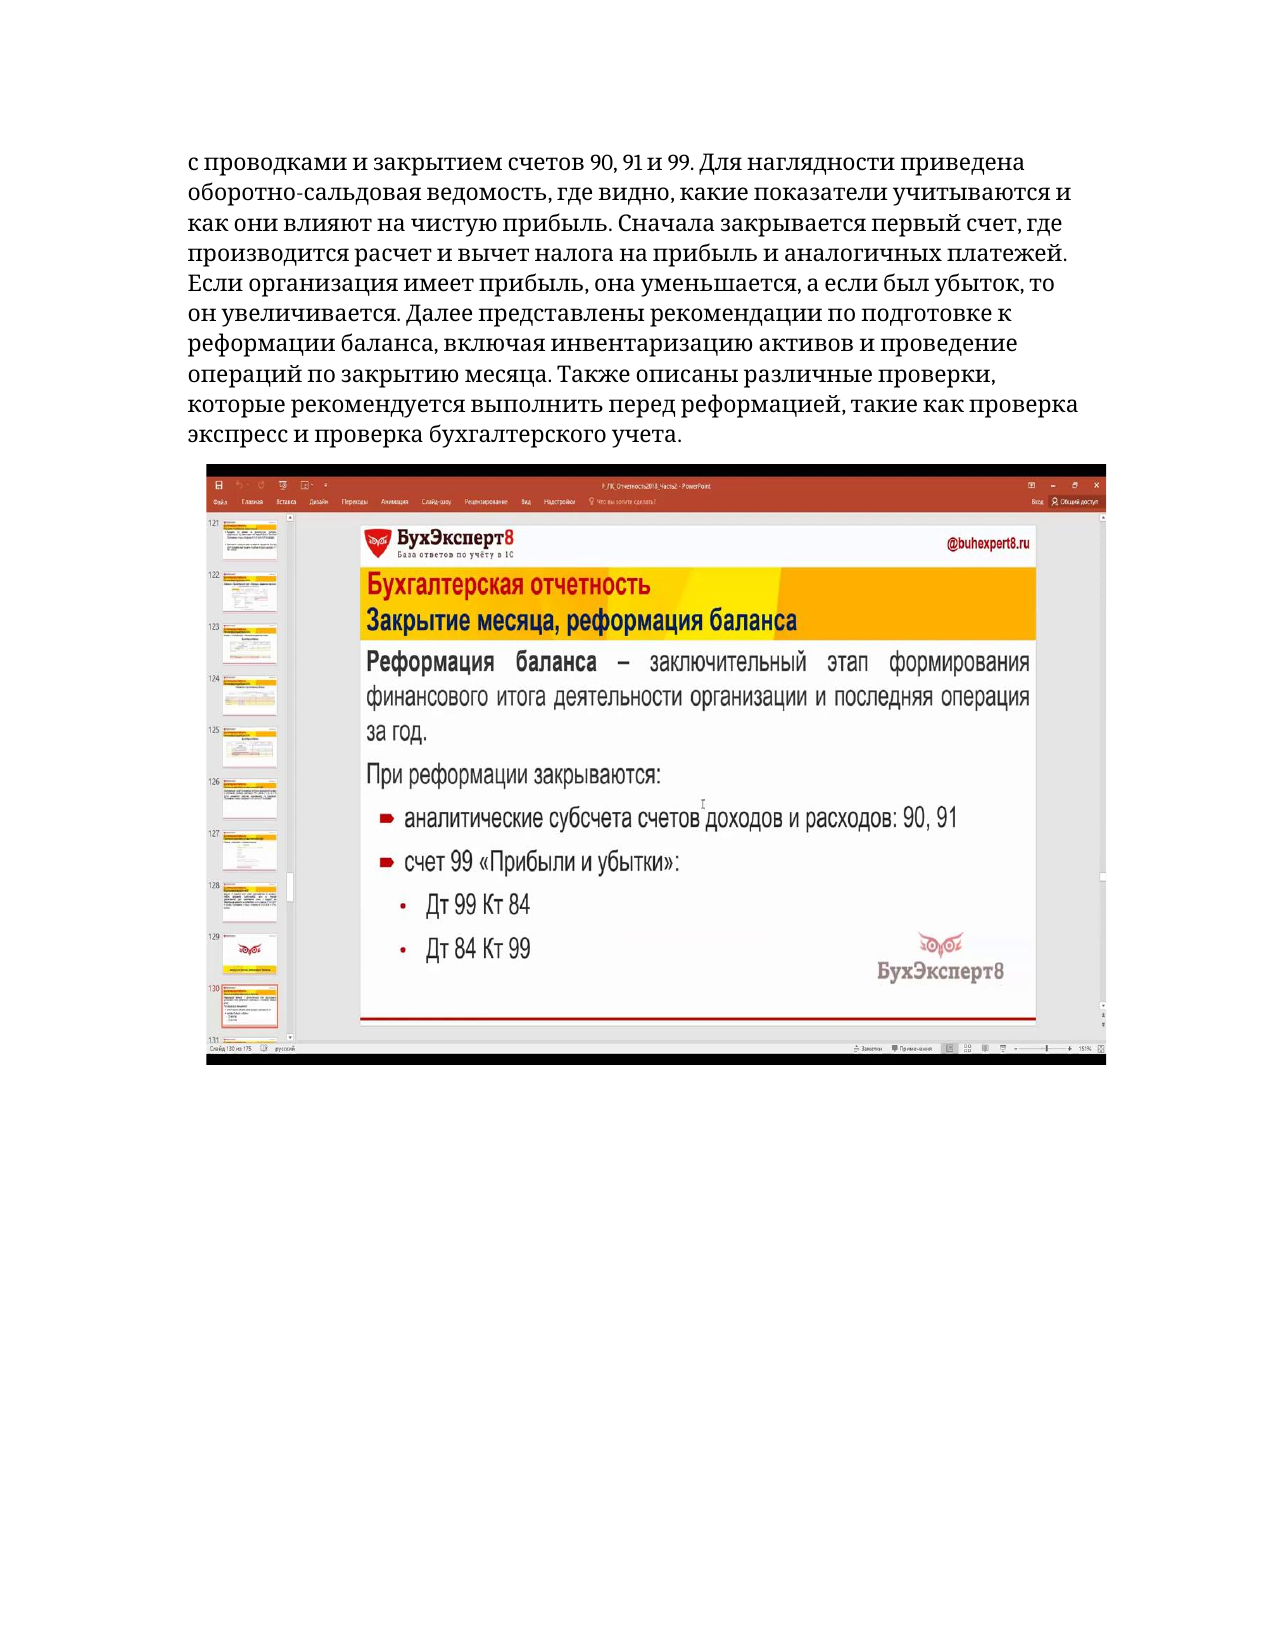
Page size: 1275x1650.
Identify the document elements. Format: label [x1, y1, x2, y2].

text [187, 150, 1087, 448]
picture [206, 464, 1107, 1065]
